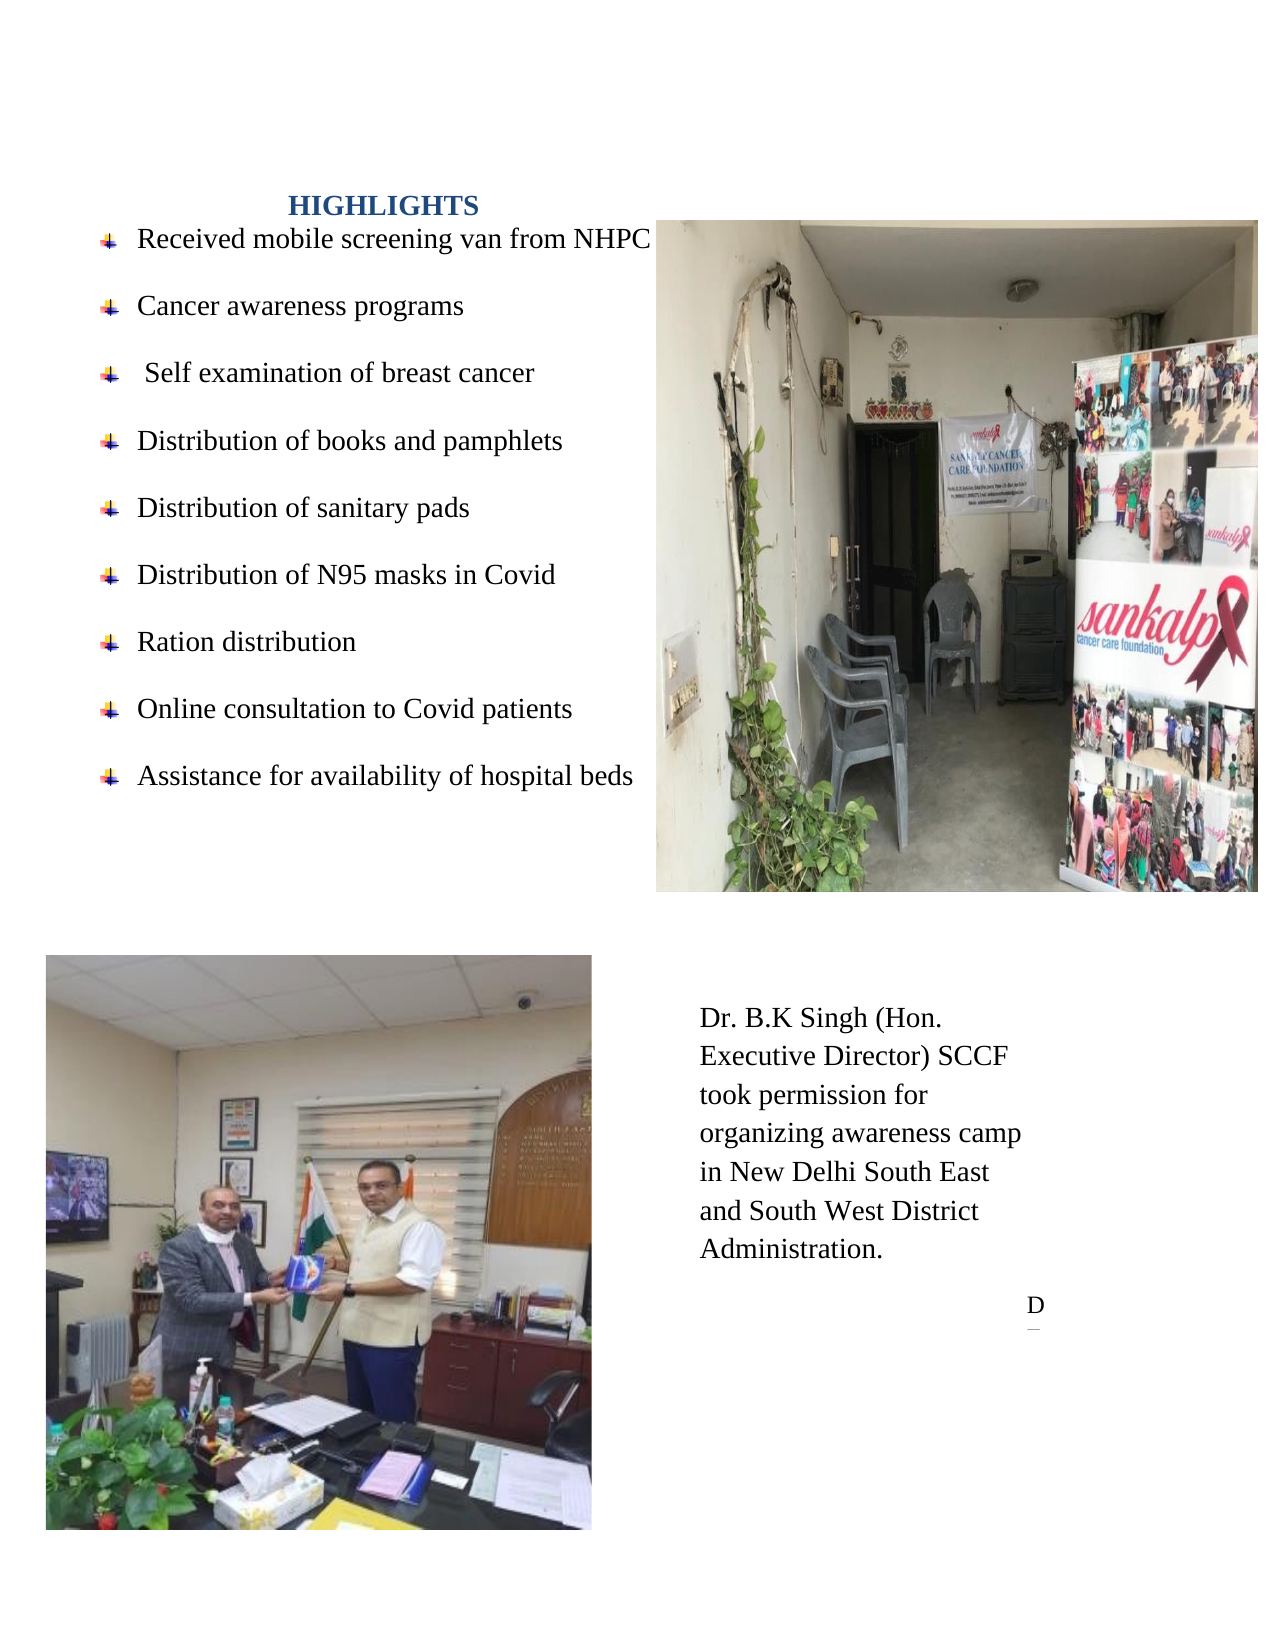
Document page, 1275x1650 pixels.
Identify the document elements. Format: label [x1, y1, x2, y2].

picture [100, 366, 119, 383]
picture [100, 634, 119, 652]
picture [100, 567, 119, 585]
picture [100, 433, 119, 450]
picture [100, 701, 119, 719]
picture [100, 299, 119, 316]
picture [45, 955, 592, 1530]
picture [100, 232, 117, 249]
picture [100, 768, 119, 786]
picture [100, 500, 119, 517]
picture [656, 220, 1258, 892]
